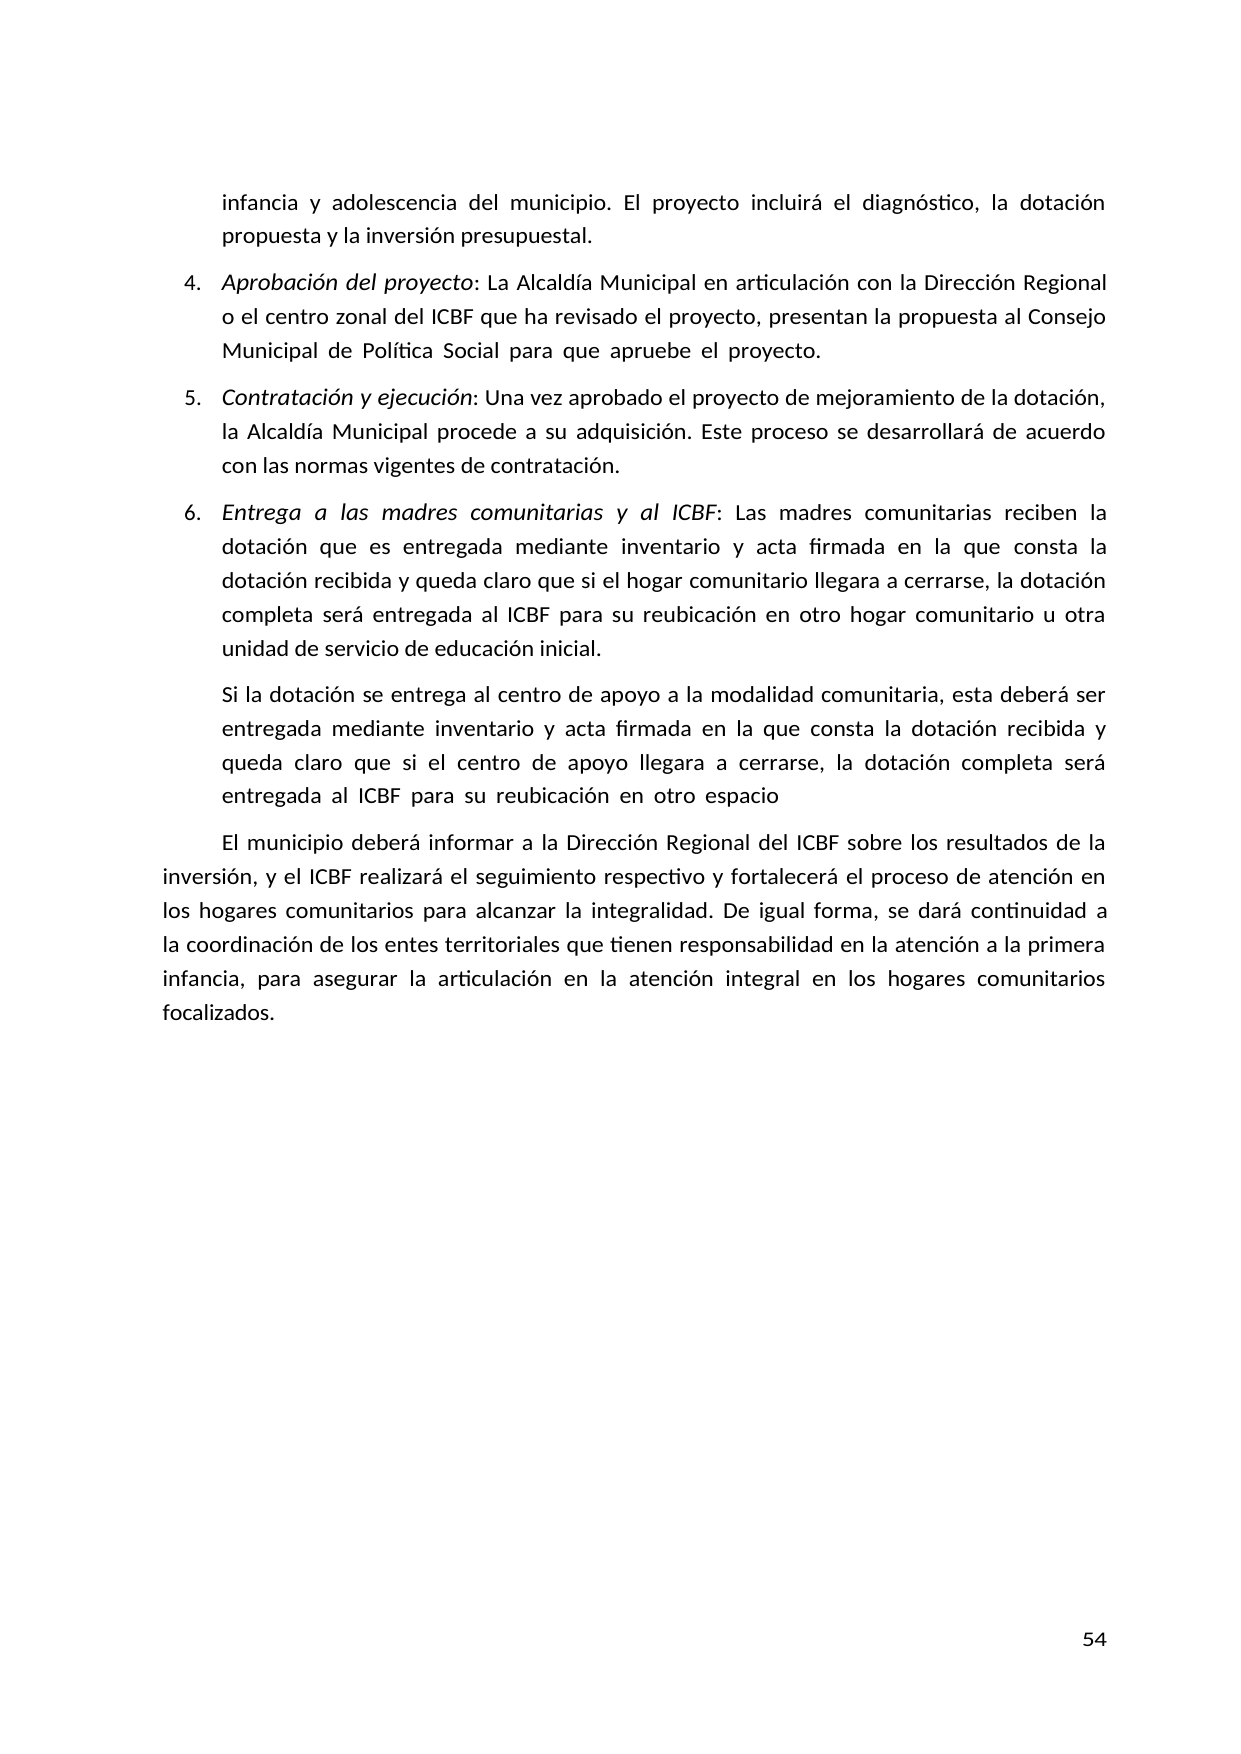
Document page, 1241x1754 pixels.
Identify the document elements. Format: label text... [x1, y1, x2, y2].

text Si la dotación se entrega al centro de apoyo a la modalidad comunitaria, esta deberá ser entregada mediante inventario y acta firmada en la que consta la dotación recibida y queda claro que si el centro de apoyo llegara a cerrarse, la dotación completa será entregada al ICBF para su reubicación en otro espacio [222, 680, 1108, 810]
text El municipio deberá informar a la Dirección Regional del ICBF sobre los resultados de la inversión, y el ICBF realizará el seguimiento respectivo y fortalecerá el proceso de atención en los hogares comunitarios para alcanzar la integralidad. De igual forma, se dará continuidad a la coordinación de los entes territoriales que tienen responsabilidad en la atención a la primera infancia, para asegurar la articulación en la atención integral en los hogares comunitarios focalizados. [162, 828, 1108, 1026]
list Contratación y ejecución: Una vez aprobado el proyecto de mejoramiento de la dotación, la Alcaldía Municipal procede a su adquisición. Este proceso se desarrollará de acuerdo con las normas vigentes de contratación. [184, 382, 1108, 479]
text infancia y adolescencia del municipio. El proyecto incluirá el diagnóstico, la dotación propuesta y la inversión presupuestal. [222, 188, 1108, 250]
list Entrega a las madres comunitarias y al ICBF: Las madres comunitarias reciben la dotación que es entregada mediante inventario y acta firmada en la que consta la dotación recibida y queda claro que si el hogar comunitario llegara a cerrarse, la dotación completa será entregada al ICBF para su reubicación en otro hogar comunitario u otra unidad de servicio de educación inicial. [184, 497, 1108, 662]
list Aprobación del proyecto: La Alcaldía Municipal en articulación con la Dirección Regional o el centro zonal del ICBF que ha revisado el proyecto, presentan la propuesta al Consejo Municipal de Política Social para que apruebe el proyecto. [184, 267, 1108, 364]
